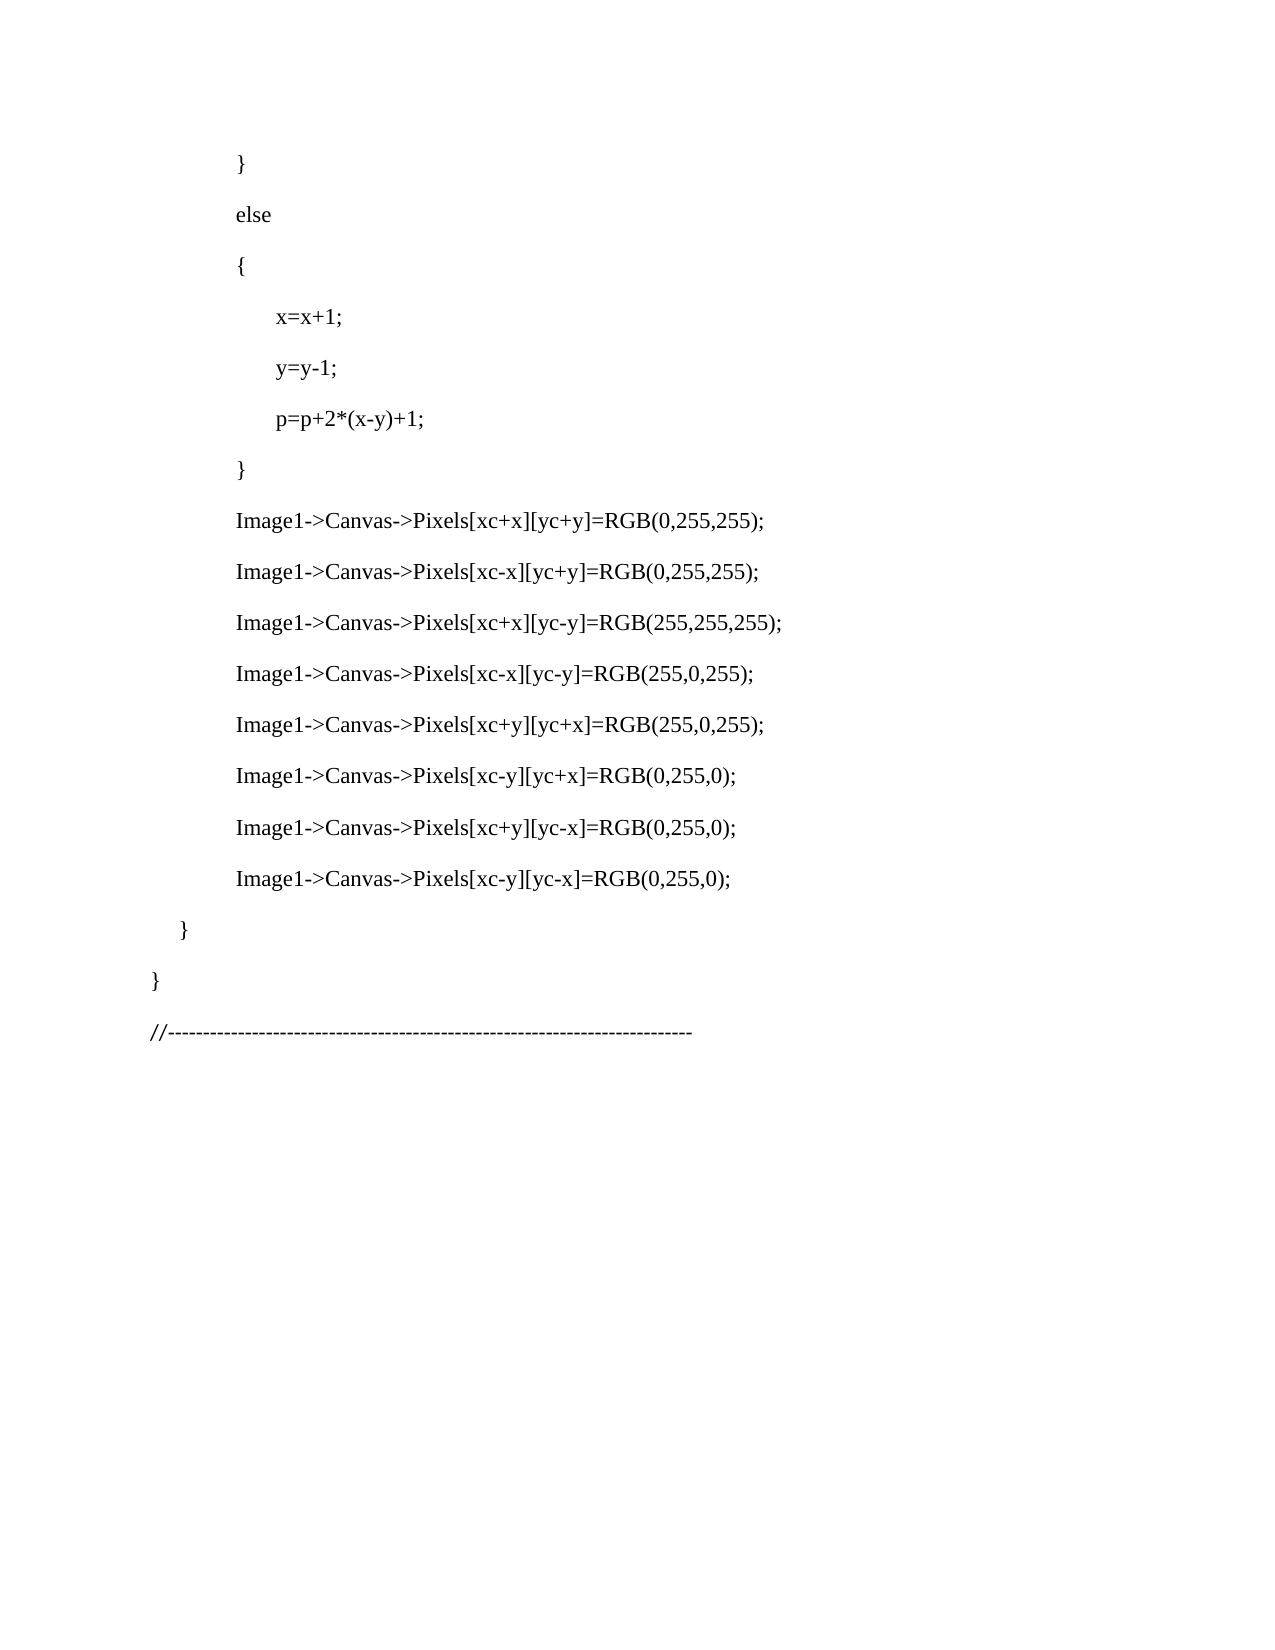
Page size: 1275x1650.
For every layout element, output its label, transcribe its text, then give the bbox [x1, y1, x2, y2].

text //--------------------------------------------------------------------------- [150, 1018, 1125, 1046]
text } [150, 967, 1125, 993]
text p=p+2*(x-y)+1; [150, 405, 1125, 432]
text Image1->Canvas->Pixels[xc+y][yc+x]=RGB(255,0,255); [150, 711, 1125, 738]
text Image1->Canvas->Pixels[xc+y][yc-x]=RGB(0,255,0); [150, 813, 1125, 840]
text Image1->Canvas->Pixels[xc-x][yc+y]=RGB(0,255,255); [150, 558, 1125, 585]
text Image1->Canvas->Pixels[xc+x][yc-y]=RGB(255,255,255); [150, 609, 1125, 636]
text Image1->Canvas->Pixels[xc-y][yc+x]=RGB(0,255,0); [150, 762, 1125, 789]
text y=y-1; [150, 354, 1125, 381]
text Image1->Canvas->Pixels[xc+x][yc+y]=RGB(0,255,255); [150, 507, 1125, 534]
text else [150, 201, 1125, 227]
text } [150, 916, 1125, 942]
text x=x+1; [150, 303, 1125, 329]
text Image1->Canvas->Pixels[xc-x][yc-y]=RGB(255,0,255); [150, 660, 1125, 687]
text } [150, 150, 1125, 176]
text { [150, 252, 1125, 278]
text Image1->Canvas->Pixels[xc-y][yc-x]=RGB(0,255,0); [150, 864, 1125, 891]
text } [150, 456, 1125, 483]
